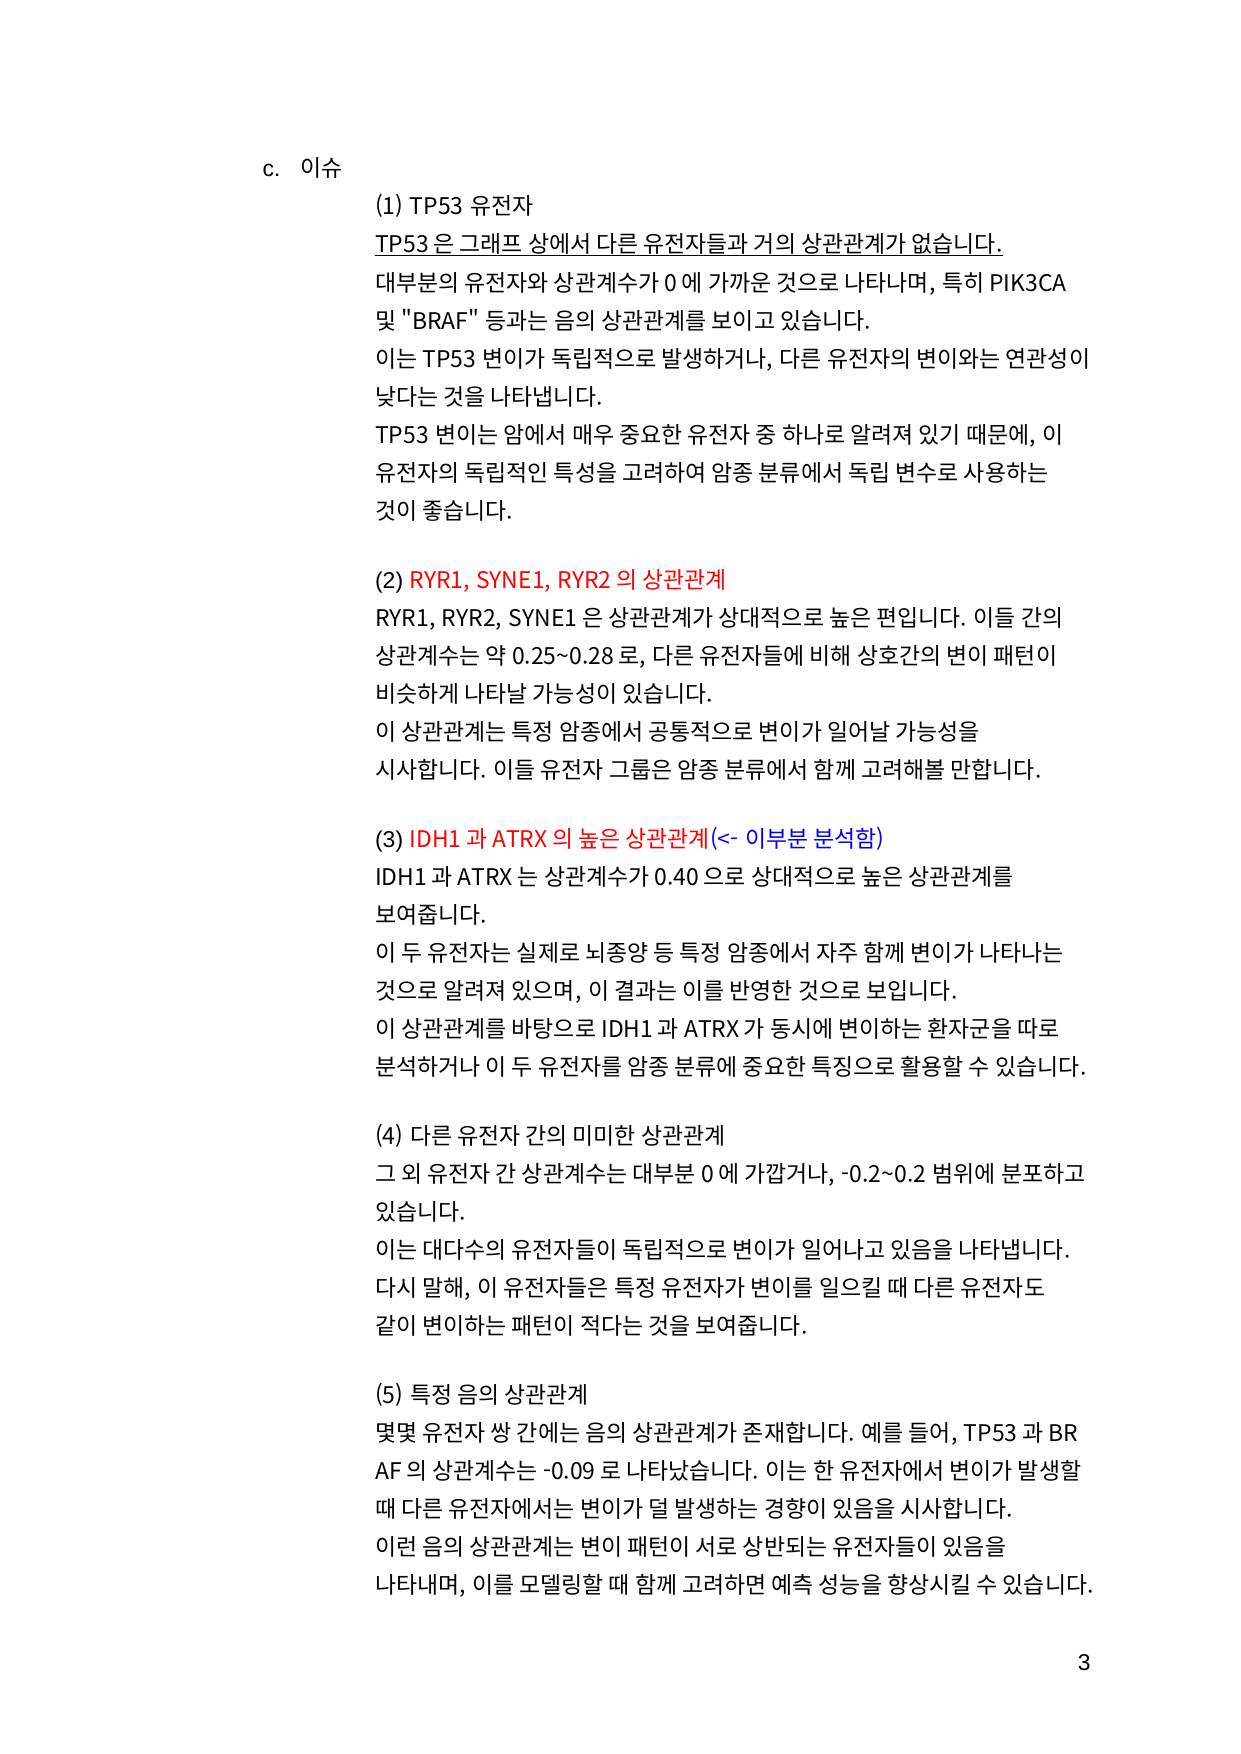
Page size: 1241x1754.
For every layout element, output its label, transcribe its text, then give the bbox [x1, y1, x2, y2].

text 이는 TP53 변이가 독립적으로 발생하거나, 다른 유전자의 변이와는 연관성이 낮다는 것을 나타냅니다. [375, 341, 1090, 412]
text (4) 다른 유전자 간의 미미한 상관관계 [375, 1117, 1090, 1151]
text IDH1과 ATRX는 상관계수가 0.40으로 상대적으로 높은 상관관계를 보여줍니다. [375, 858, 1090, 930]
text 이는 대다수의 유전자들이 독립적으로 변이가 일어나고 있음을 나타냅니다. 다시 말해, 이 유전자들은 특정 유전자가 변이를 일으킬 때 다른 유전자도 같이 변이하는 패턴이 적다는 것을 보여줍니다. [375, 1232, 1090, 1341]
text 대부분의 유전자와 상관계수가 0에 가까운 것으로 나타나며, 특히 PIK3CA 및 "BRAF" 등과는 음의 상관관계를 보이고 있습니다. [375, 264, 1090, 336]
text 그 외 유전자 간 상관계수는 대부분 0에 가깝거나, -0.2~0.2 범위에 분포하고 있습니다. [375, 1156, 1090, 1227]
text (5) 특정 음의 상관관계 [375, 1376, 1090, 1410]
text (2) RYR1, SYNE1, RYR2의 상관관계 [375, 561, 1090, 595]
text 이 상관관계는 특정 암종에서 공통적으로 변이가 일어날 가능성을 시사합니다. 이들 유전자 그룹은 암종 분류에서 함께 고려해볼 만합니다. [375, 714, 1090, 785]
text (3) IDH1과 ATRX의 높은 상관관계(<- 이부분 분석함) [375, 820, 1090, 854]
text 몇몇 유전자 쌍 간에는 음의 상관관계가 존재합니다. 예를 들어, TP53과 BRAF의 상관계수는 -0.09로 나타났습니다. 이는 한 유전자에서 변이가 발생할 때 다른 유전자에서는 변이가 덜 발생하는 경향이 있음을 시사합니다. [375, 1414, 1090, 1524]
text (1) TP53 유전자 [150, 188, 1090, 221]
text TP53은 그래프 상에서 다른 유전자들과 거의 상관관계가 없습니다. [300, 226, 1090, 259]
list 이슈 [262, 150, 1090, 183]
text TP53 변이는 암에서 매우 중요한 유전자 중 하나로 알려져 있기 때문에, 이 유전자의 독립적인 특성을 고려하여 암종 분류에서 독립 변수로 사용하는 것이 좋습니다. [375, 417, 1090, 526]
text 이 두 유전자는 실제로 뇌종양 등 특정 암종에서 자주 함께 변이가 나타나는 것으로 알려져 있으며, 이 결과는 이를 반영한 것으로 보입니다. [375, 935, 1090, 1006]
text 이런 음의 상관관계는 변이 패턴이 서로 상반되는 유전자들이 있음을 나타내며, 이를 모델링할 때 함께 고려하면 예측 성능을 향상시킬 수 있습니다. [375, 1529, 1090, 1600]
text RYR1, RYR2, SYNE1은 상관관계가 상대적으로 높은 편입니다. 이들 간의 상관계수는 약 0.25~0.28로, 다른 유전자들에 비해 상호간의 변이 패턴이 비슷하게 나타날 가능성이 있습니다. [375, 599, 1090, 709]
text 이 상관관계를 바탕으로 IDH1과 ATRX가 동시에 변이하는 환자군을 따로 분석하거나 이 두 유전자를 암종 분류에 중요한 특징으로 활용할 수 있습니다. [375, 1011, 1090, 1082]
